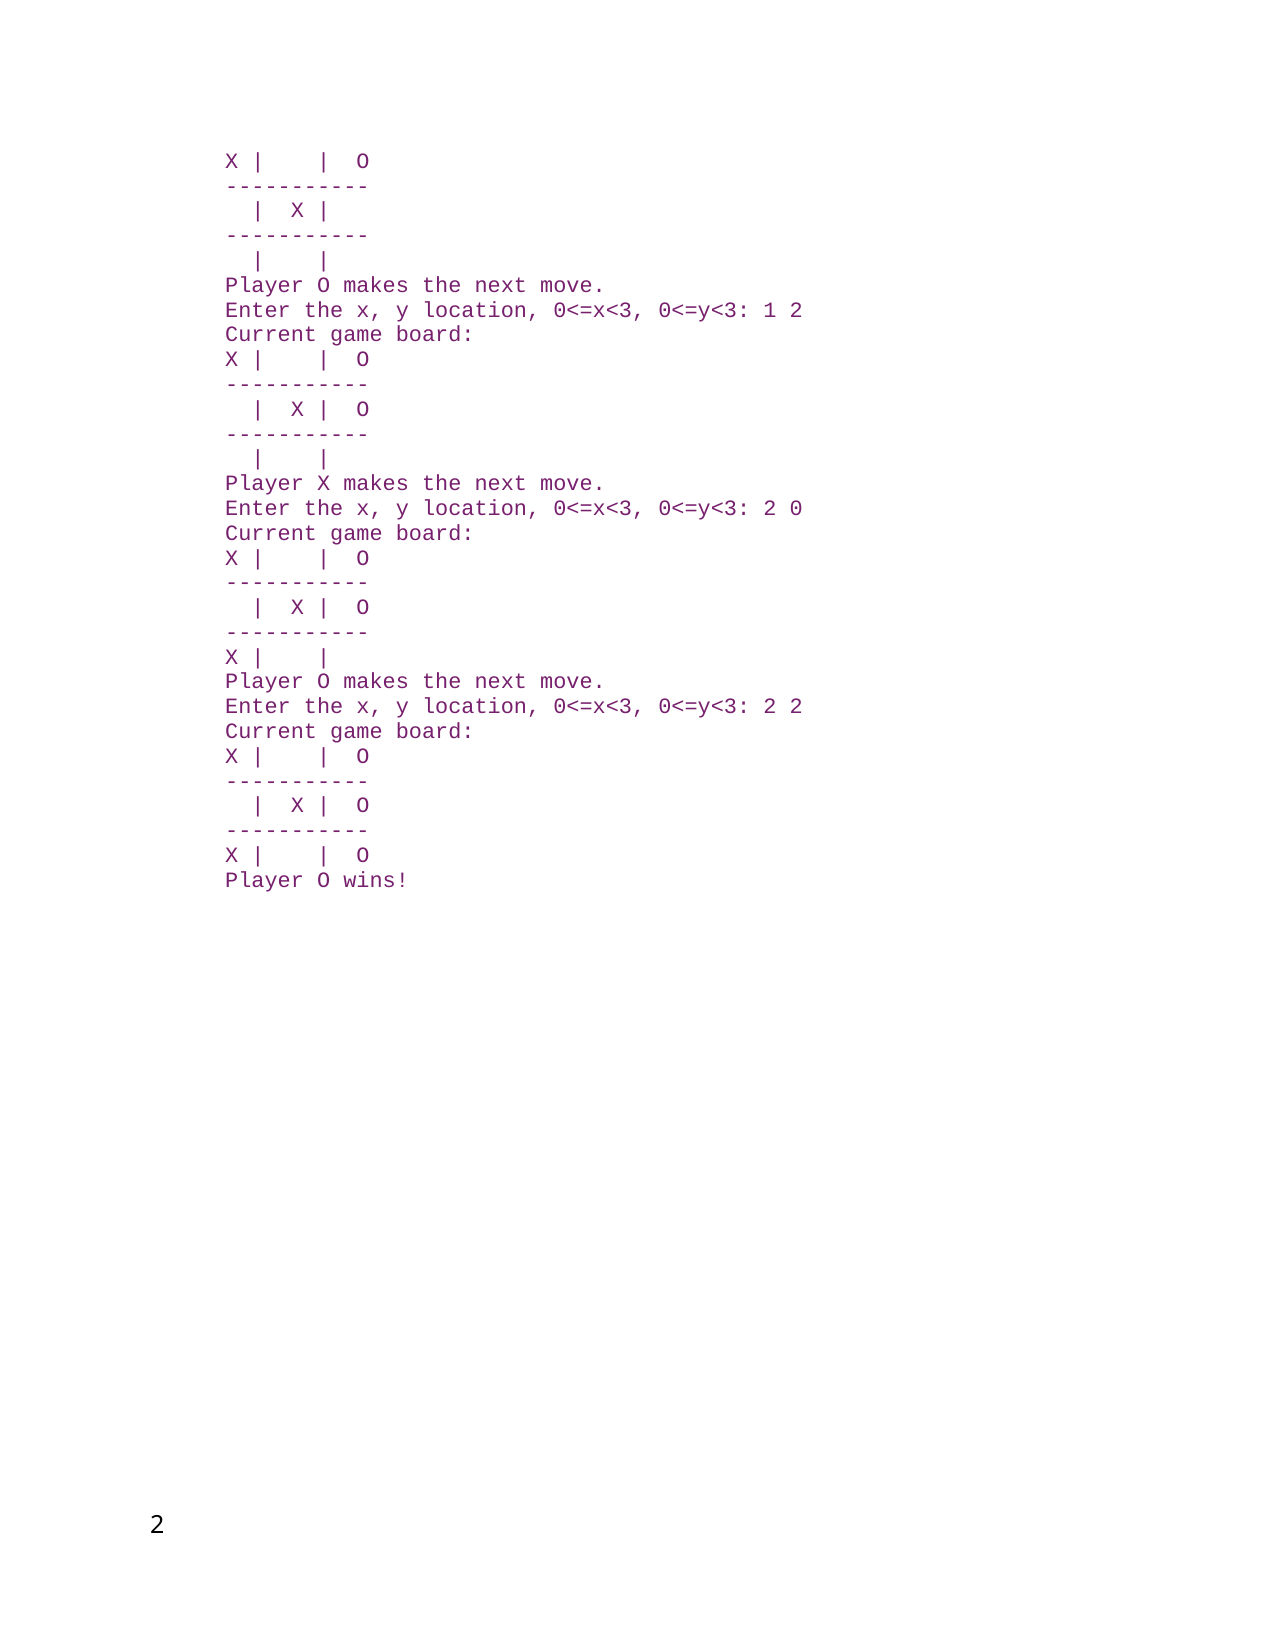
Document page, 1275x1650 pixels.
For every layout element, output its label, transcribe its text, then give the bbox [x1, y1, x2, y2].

text Player X makes the next move. [225, 472, 1125, 497]
text X | | O [225, 547, 1125, 571]
text Current game board: [225, 323, 1125, 348]
text | X | [225, 199, 1125, 224]
text ----------- [225, 571, 1125, 596]
text X | | O [225, 844, 1125, 869]
text ----------- [225, 175, 1125, 199]
text | X | O [225, 596, 1125, 621]
text Current game board: [225, 522, 1125, 547]
text X | | O [225, 745, 1125, 770]
text | | [225, 447, 1125, 472]
text Enter the x, y location, 0<=x<3, 0<=y<3: 1 2 [225, 299, 1125, 323]
text | | [225, 249, 1125, 274]
text ----------- [225, 770, 1125, 794]
text Player O makes the next move. [225, 274, 1125, 299]
text | X | O [225, 794, 1125, 819]
text Enter the x, y location, 0<=x<3, 0<=y<3: 2 2 [225, 695, 1125, 720]
text ----------- [225, 224, 1125, 249]
text ----------- [225, 423, 1125, 447]
text Player O wins! [225, 869, 1125, 894]
text ----------- [225, 373, 1125, 398]
text ----------- [225, 819, 1125, 844]
text Current game board: [225, 720, 1125, 745]
text X | | O [225, 348, 1125, 373]
text X | | [225, 646, 1125, 671]
text | X | O [225, 398, 1125, 423]
text X | | O [225, 150, 1125, 175]
text Player O makes the next move. [225, 671, 1125, 695]
text Enter the x, y location, 0<=x<3, 0<=y<3: 2 0 [225, 497, 1125, 522]
text ----------- [225, 621, 1125, 646]
